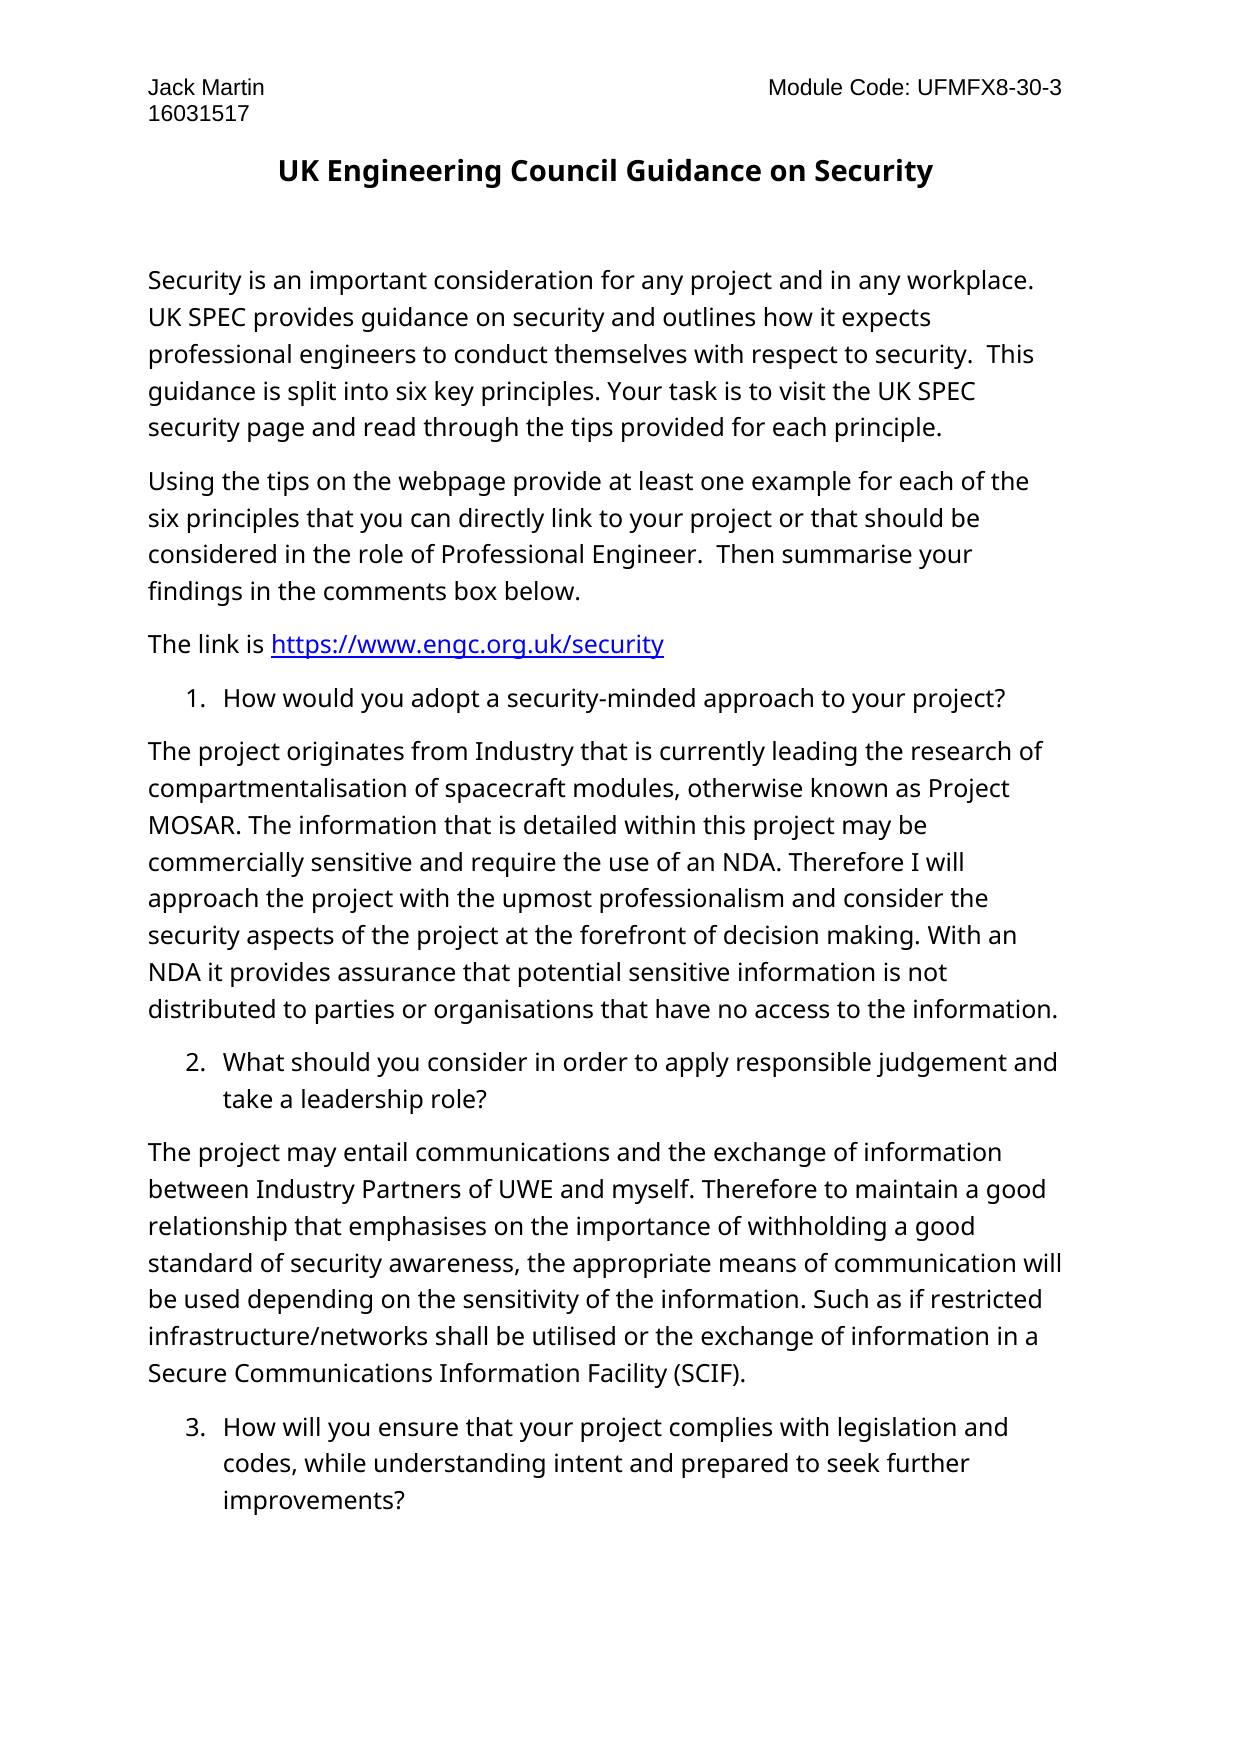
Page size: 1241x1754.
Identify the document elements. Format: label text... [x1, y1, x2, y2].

text The link is https://www.engc.org.uk/security [148, 627, 1063, 661]
list How will you ensure that your project complies with legislation and codes, while understanding intent and prepared to seek further improvements? [185, 1409, 1063, 1517]
list What should you consider in order to apply responsible judgement and take a leadership role? [185, 1045, 1063, 1116]
text Using the tips on the webpage provide at least one example for each of the six principles that you can directly link to your project or that should be considered in the role of Professional Engineer. Then summarise your findings in the comments box below. [148, 463, 1063, 608]
text Security is an important consideration for any project and in any workplace. UK SPEC provides guidance on security and outlines how it expects professional engineers to conduct themselves with respect to security. This guidance is split into six key principles. Your task is to visit the UK SPEC security page and read through the tips provided for each principle. [148, 263, 1063, 444]
list How would you adopt a security-minded approach to your project? [185, 681, 1063, 715]
text The project may entail communications and the exchange of information between Industry Partners of UWE and myself. Therefore to maintain a good relationship that emphasises on the importance of withholding a good standard of security awareness, the appropriate means of communication will be used depending on the sensitivity of the information. Such as if restricted infrastructure/networks shall be utilised or the exchange of information in a Secure Communications Information Facility (SCIF). [148, 1135, 1063, 1390]
text UK Engineering Council Guidance on Security [148, 150, 1063, 190]
text The project originates from Industry that is currently leading the research of compartmentalisation of spacecraft modules, otherwise known as Project MOSAR. The information that is detailed within this project may be commercially sensitive and require the use of an NDA. Therefore I will approach the project with the upmost professionalism and consider the security aspects of the project at the forefront of decision making. With an NDA it provides assurance that potential sensitive information is not distributed to parties or organisations that have no access to the information. [148, 734, 1063, 1026]
